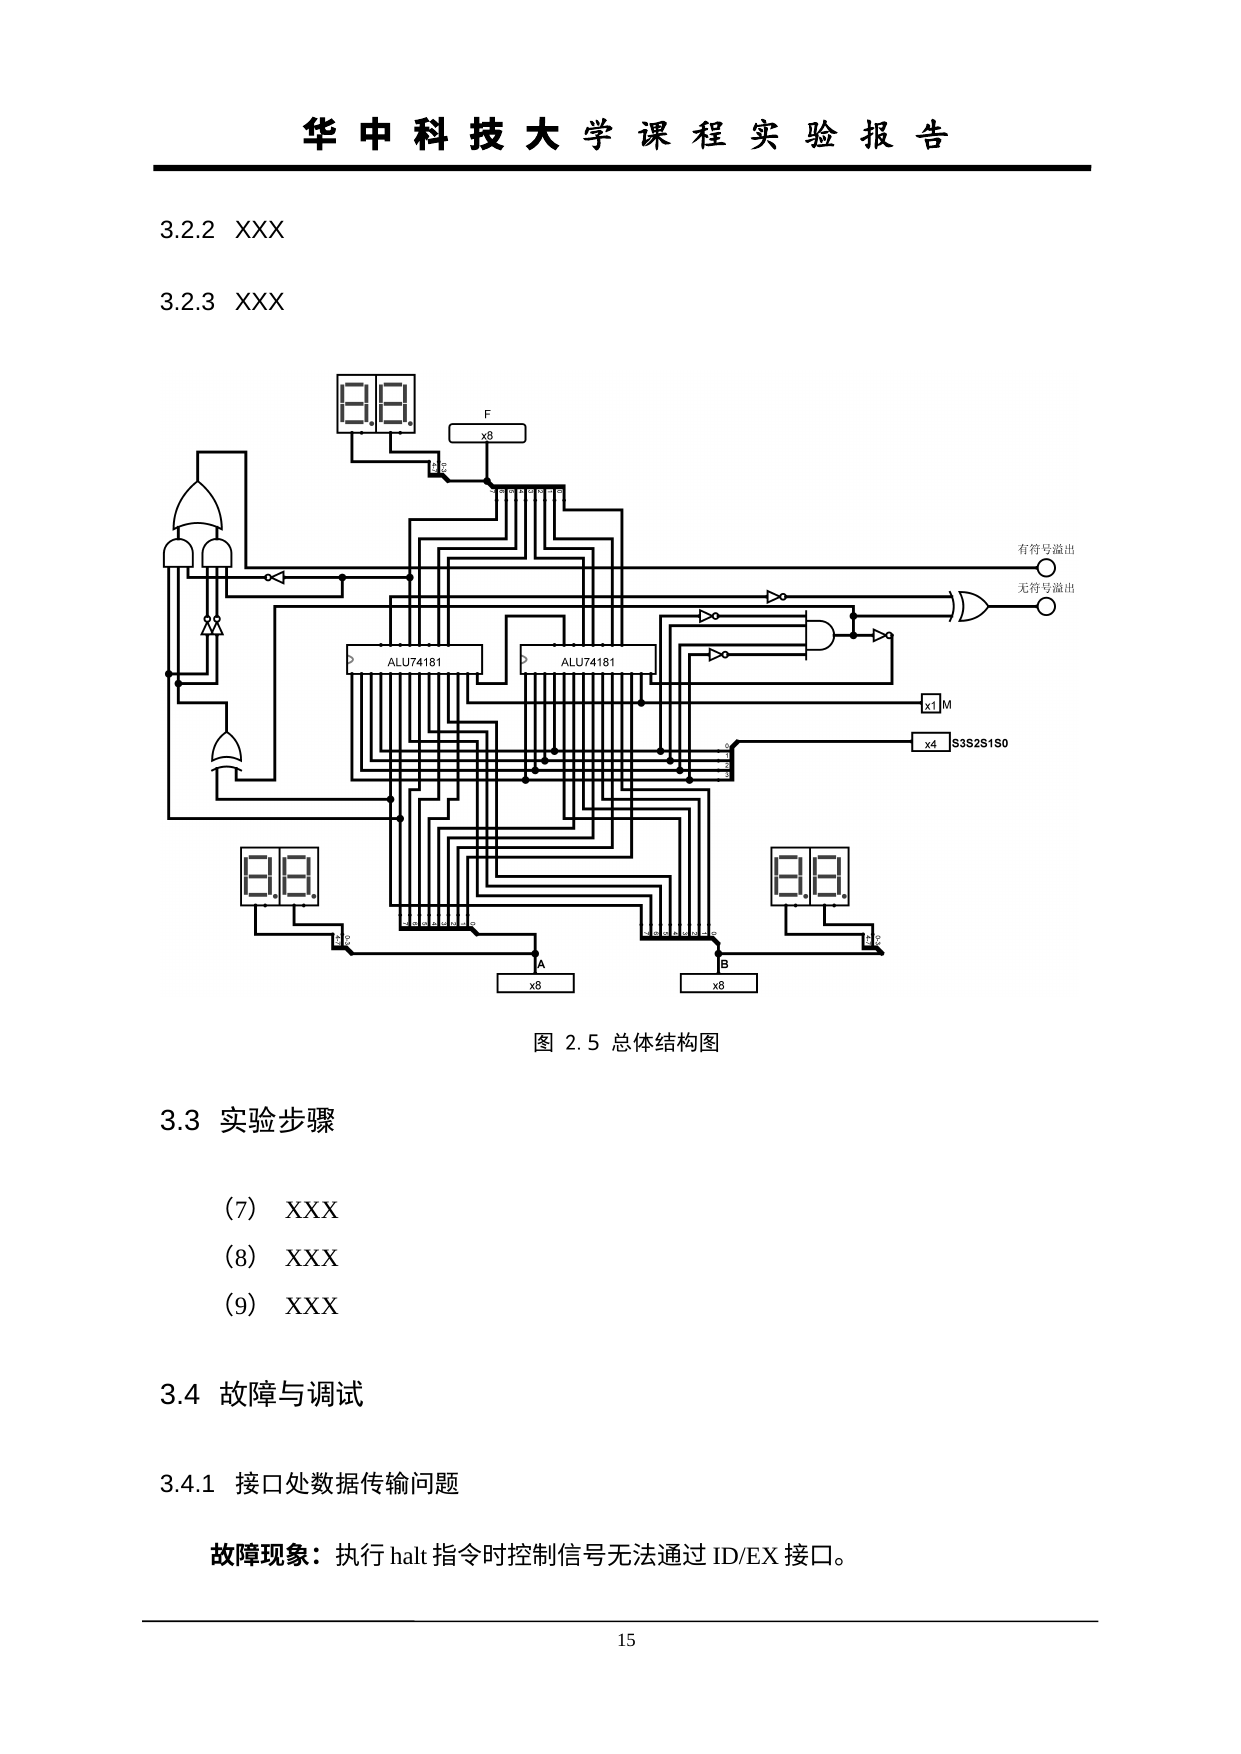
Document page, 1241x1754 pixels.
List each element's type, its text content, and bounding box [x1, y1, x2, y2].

subtitle 接口处数据传输问题 [159, 1458, 1093, 1506]
subtitle XXX [159, 277, 1093, 325]
subtitle 故障与调试 [159, 1375, 1093, 1411]
subtitle XXX [159, 206, 1093, 254]
list XXX [209, 1184, 1093, 1232]
picture [159, 370, 1079, 997]
text 故障现象：执行halt指令时控制信号无法通过ID/EX接口。 [159, 1530, 1093, 1578]
list XXX [209, 1232, 1093, 1279]
list XXX [209, 1279, 1093, 1327]
subtitle 实验步骤 [159, 1101, 1093, 1136]
